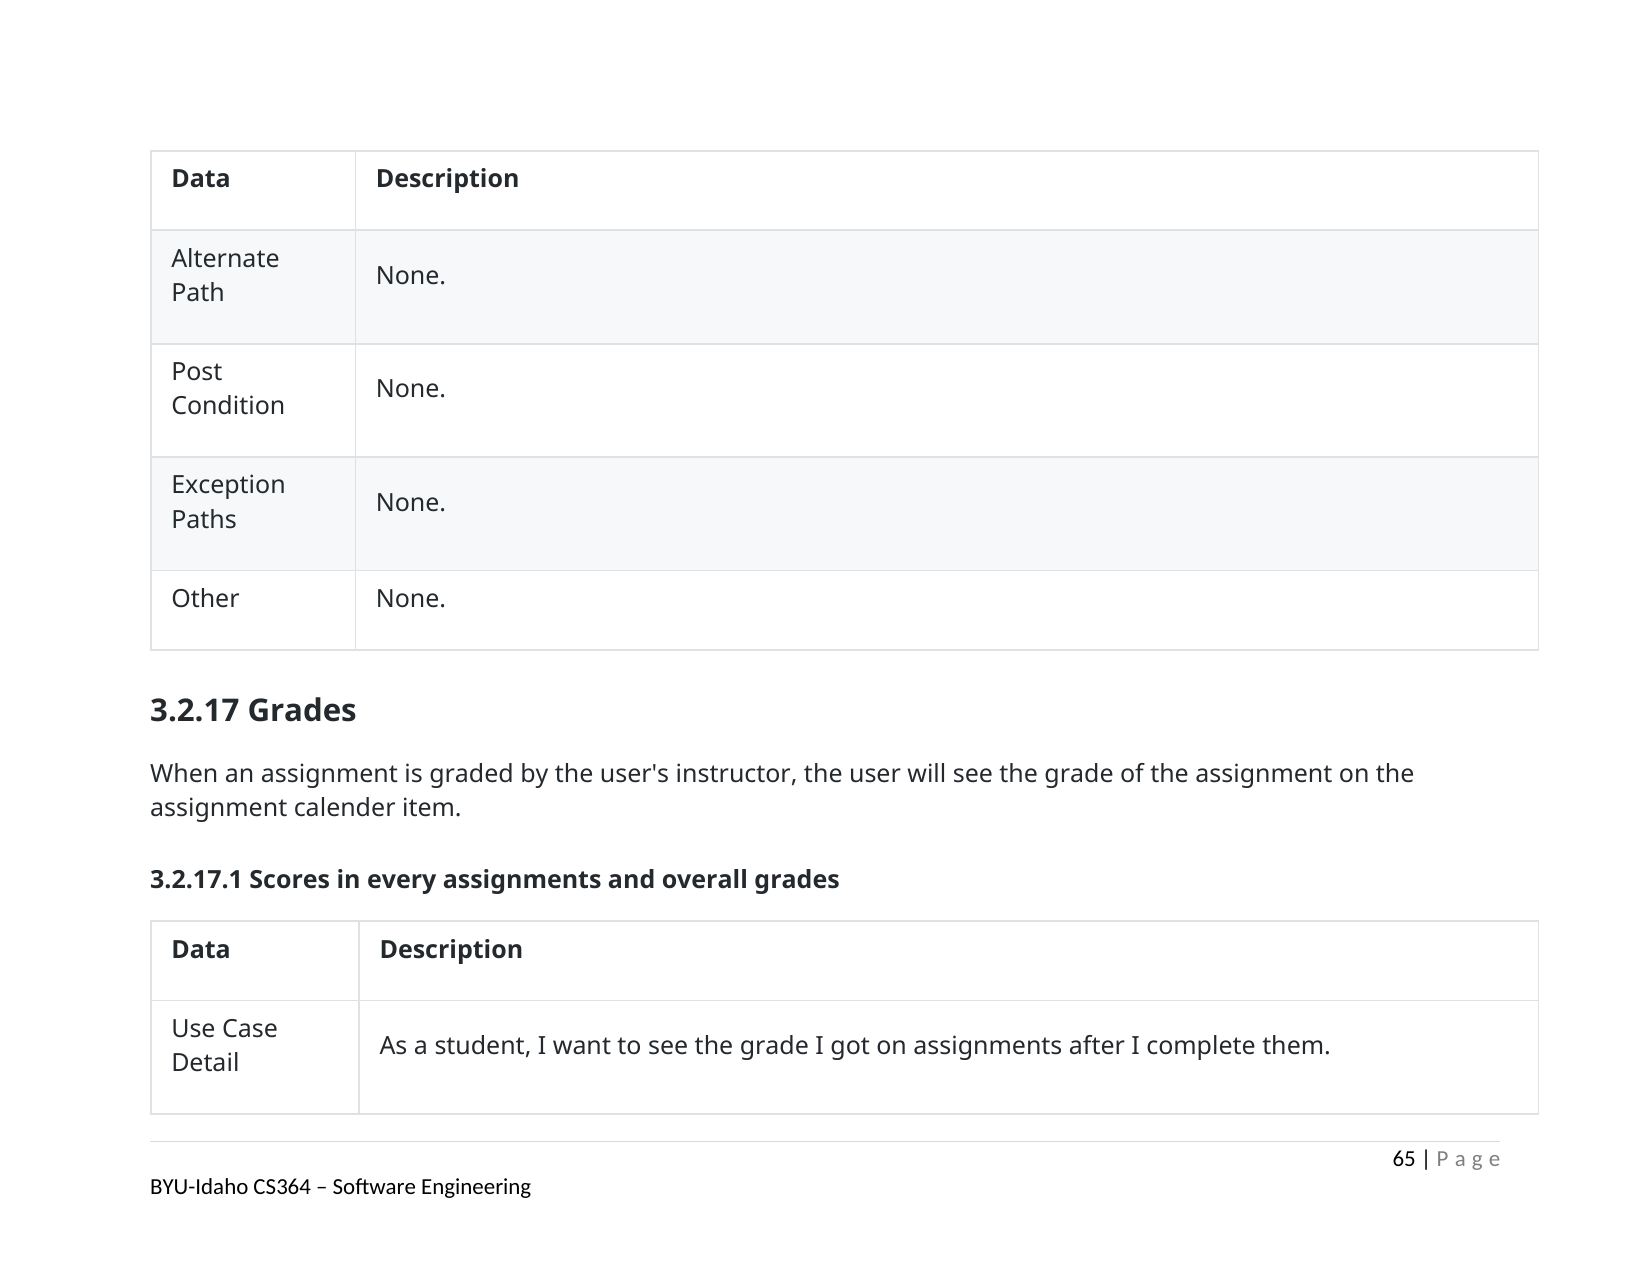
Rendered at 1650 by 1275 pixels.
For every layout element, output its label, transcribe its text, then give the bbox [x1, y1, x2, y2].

table_cell Post Condition [152, 345, 355, 456]
table_header Description [360, 922, 1538, 1000]
table_cell Exception Paths [152, 458, 355, 570]
table_header Description [356, 152, 1538, 229]
table_cell None. [356, 458, 1538, 570]
table_cell As a student, I want to see the grade I got on assignments after I complete them. [360, 1001, 1538, 1113]
table_cell Use Case Detail [152, 1001, 358, 1113]
table_header Data [152, 922, 358, 1000]
table_cell None. [356, 345, 1538, 456]
table_cell Alternate Path [152, 231, 355, 343]
text 3.2.17 Grades [150, 688, 1500, 731]
table_header Data [152, 152, 355, 229]
table_cell Other [152, 571, 355, 649]
table_cell None. [356, 571, 1538, 649]
table_cell None. [356, 231, 1538, 343]
text 3.2.17.1 Scores in every assignments and overall grades [150, 861, 1500, 895]
text When an assignment is graded by the user's instructor, the user will see the grade of the assignment on the assignment calender item. [150, 756, 1500, 824]
